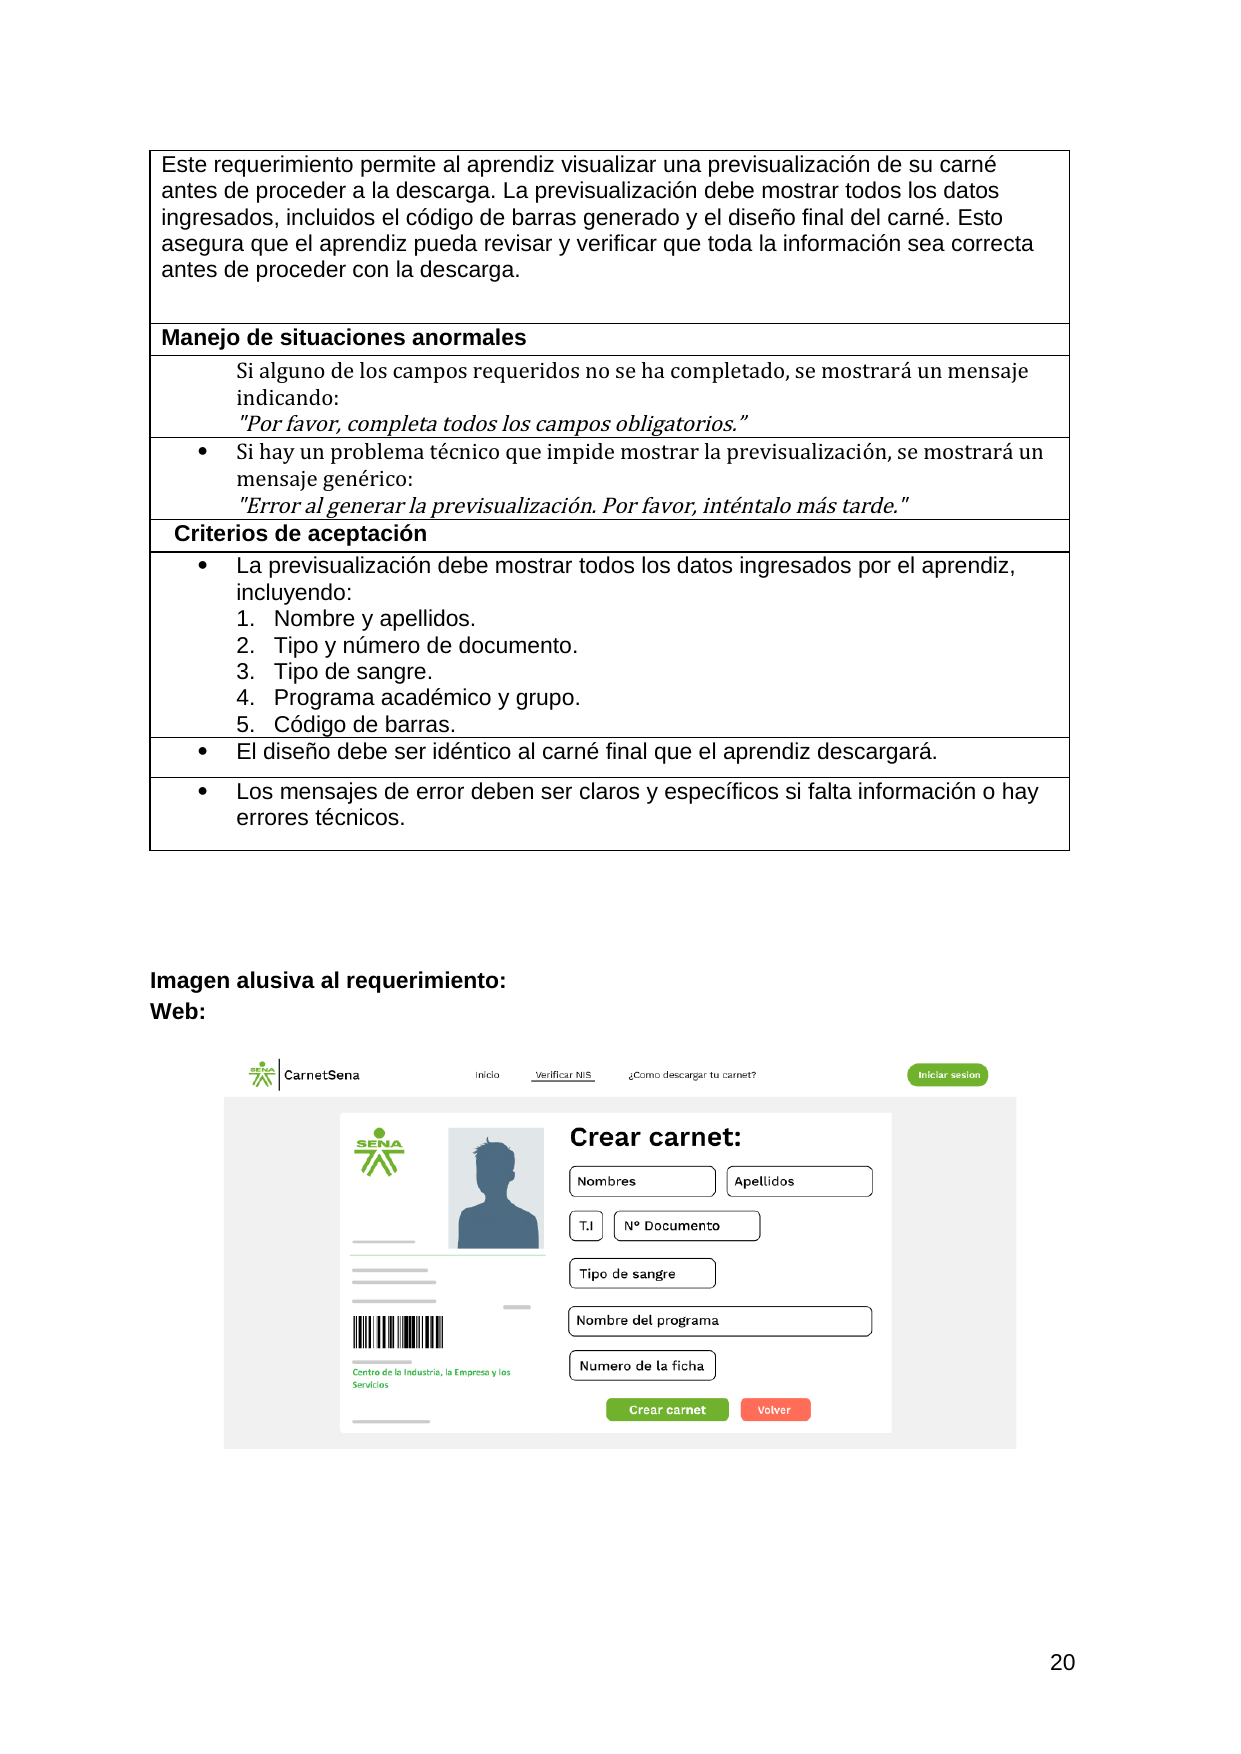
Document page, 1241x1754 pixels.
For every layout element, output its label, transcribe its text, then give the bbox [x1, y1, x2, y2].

table_cell Los mensajes de error deben ser claros y específicos si falta información o hay errores técnicos. [151, 778, 1069, 850]
table_cell Si alguno de los campos requeridos no se ha completado, se mostrará un mensaje indicando: "Por favor, completa todos los campos obligatorios.” [151, 356, 1069, 437]
text Imagen alusiva al requerimiento: [150, 967, 1090, 994]
table_cell Este requerimiento permite al aprendiz visualizar una previsualización de su carné antes de proceder a la descarga. La previsualización debe mostrar todos los datos ingresados, incluidos el código de barras generado y el diseño final del carné. Esto asegura que el aprendiz pueda revisar y verificar que toda la información sea correcta antes de proceder con la descarga. [151, 151, 1069, 322]
picture [223, 1052, 1017, 1449]
table_cell La previsualización debe mostrar todos los datos ingresados por el aprendiz, incluyendo: Nombre y apellidos. Tipo y número de documento. Tipo de sangre. Programa académico y grupo. Código de barras. [151, 553, 1069, 737]
table_cell El diseño debe ser idéntico al carné final que el aprendiz descargará. [151, 738, 1069, 777]
table_cell Si hay un problema técnico que impide mostrar la previsualización, se mostrará un mensaje genérico: "Error al generar la previsualización. Por favor, inténtalo más tarde." [151, 438, 1069, 519]
table_cell Criterios de aceptación [151, 520, 1069, 551]
text Web: [150, 998, 1090, 1024]
table_cell Manejo de situaciones anormales [151, 324, 1069, 355]
